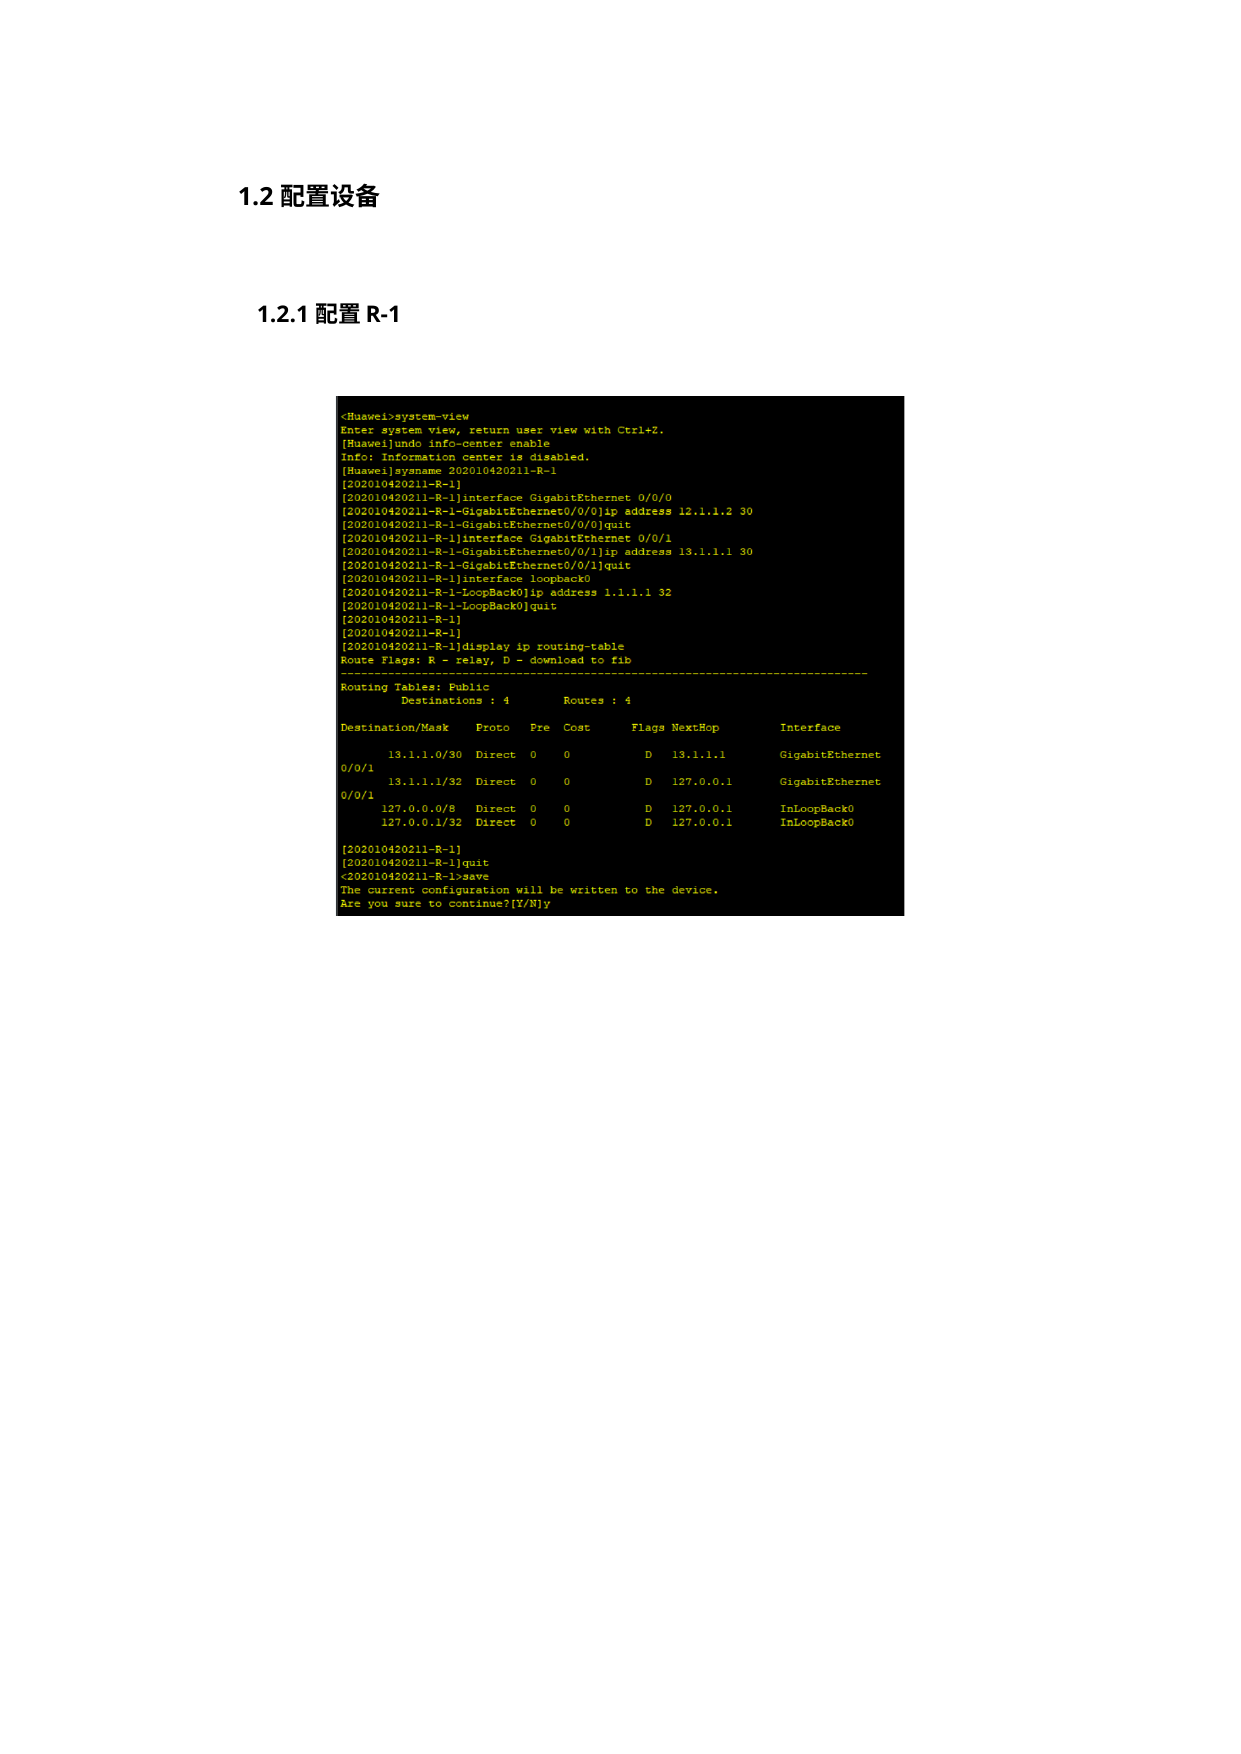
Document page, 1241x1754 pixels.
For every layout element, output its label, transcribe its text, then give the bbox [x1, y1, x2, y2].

subtitle 1.2.1 配置R-1 [187, 281, 1053, 346]
subtitle 1.2 配置设备 [187, 162, 1053, 227]
picture [335, 396, 905, 916]
